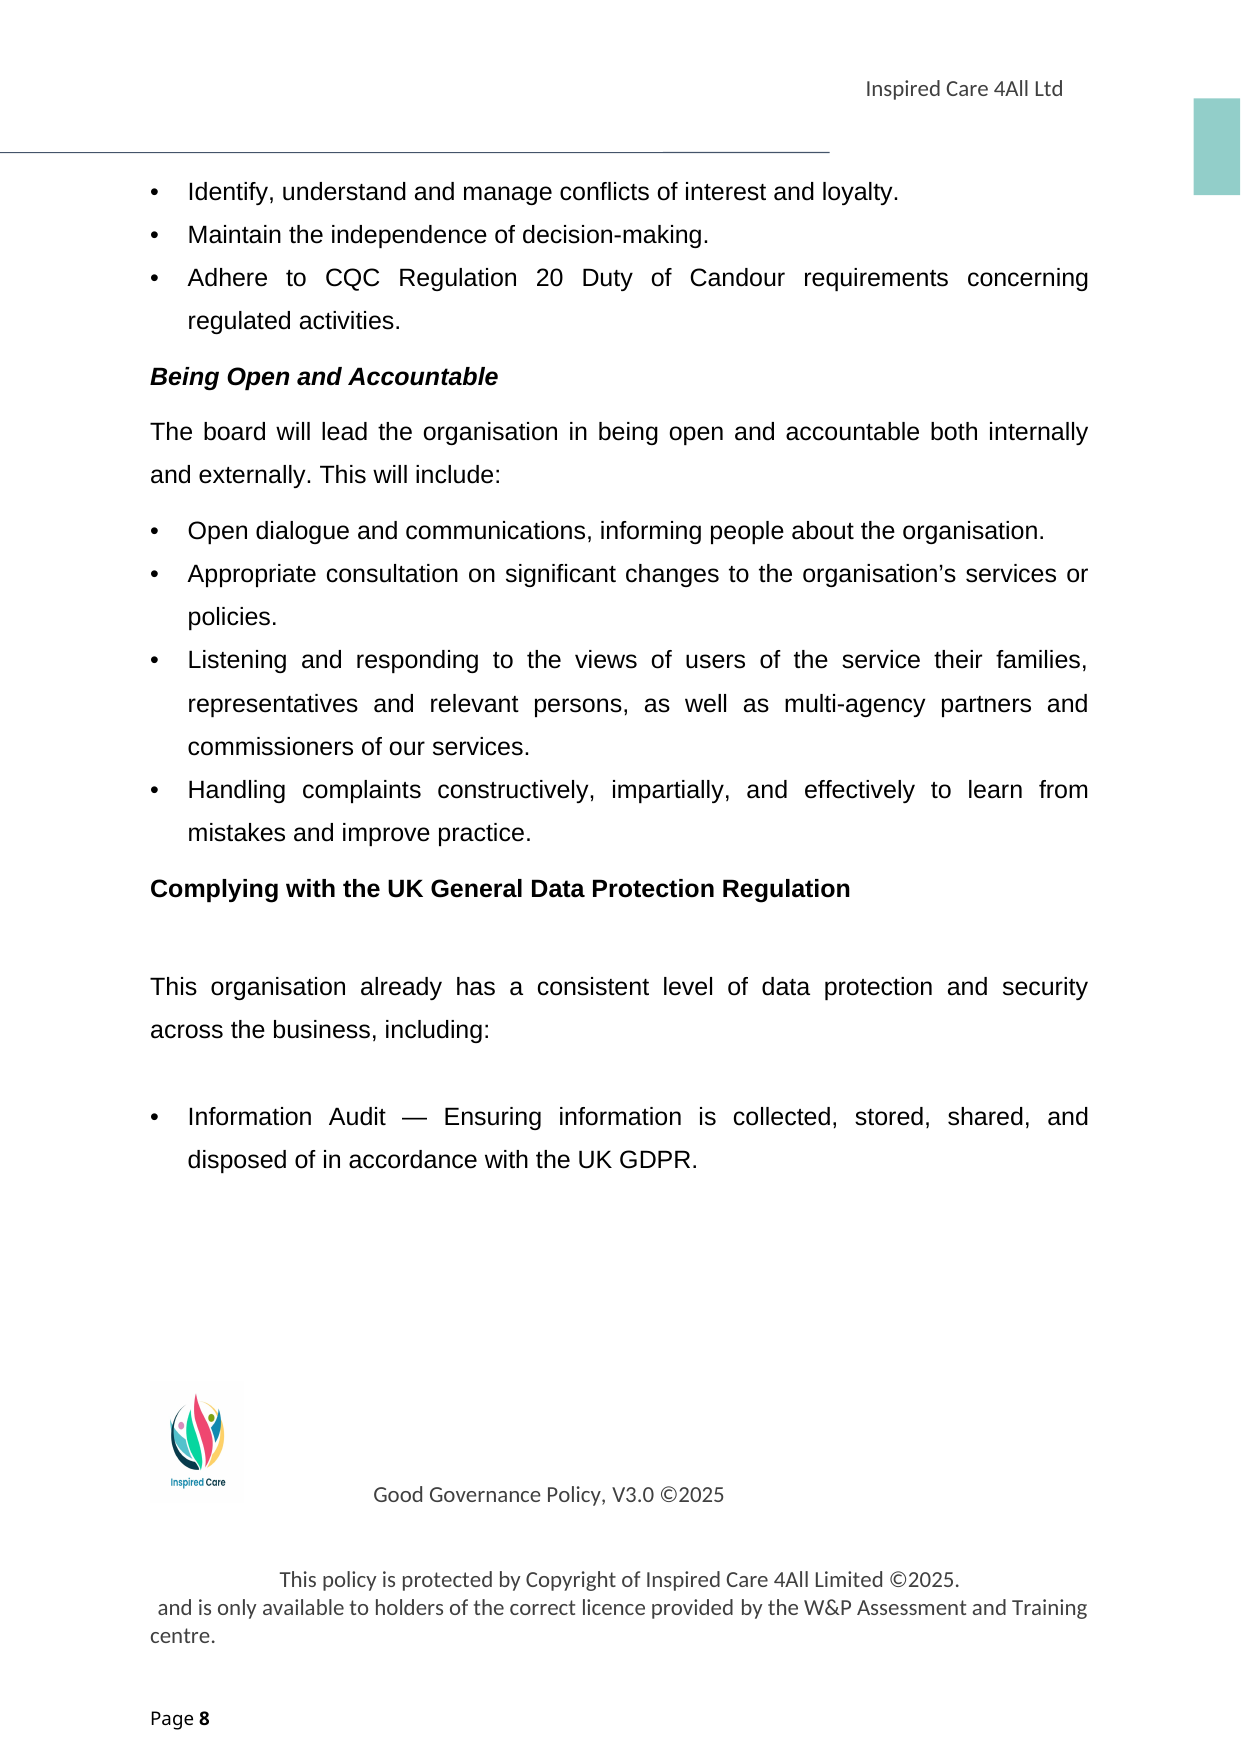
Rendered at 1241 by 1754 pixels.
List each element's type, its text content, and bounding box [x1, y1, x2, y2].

text Handling complaints constructively, impartially, and effectively to learn from mistakes and improve practice. [150, 775, 1090, 847]
subtitle Being Open and Accountable [150, 362, 1090, 390]
text Maintain the independence of decision-making. [150, 220, 1090, 248]
text Adhere to CQC Regulation 20 Duty of Candour requirements concerning regulated activities. [150, 263, 1090, 335]
text Open dialogue and communications, informing people about the organisation. [150, 516, 1090, 545]
text Listening and responding to the views of users of the service their families, representatives and relevant persons, as well as multi-agency partners and commissioners of our services. [150, 645, 1090, 760]
text Identify, understand and manage conflicts of interest and loyalty. [150, 177, 1090, 205]
list This organisation already has a consistent level of data protection and security across the business, including: [150, 972, 1090, 1044]
text Appropriate consultation on significant changes to the organisation’s services or policies. [150, 559, 1090, 631]
text Information Audit — Ensuring information is collected, stored, shared, and disposed of in accordance with the UK GDPR. [150, 1102, 1090, 1173]
picture [150, 1381, 244, 1503]
text The board will lead the organisation in being open and accountable both internally and externally. This will include: [150, 417, 1090, 489]
subtitle Complying with the UK General Data Protection Regulation [150, 873, 1090, 902]
